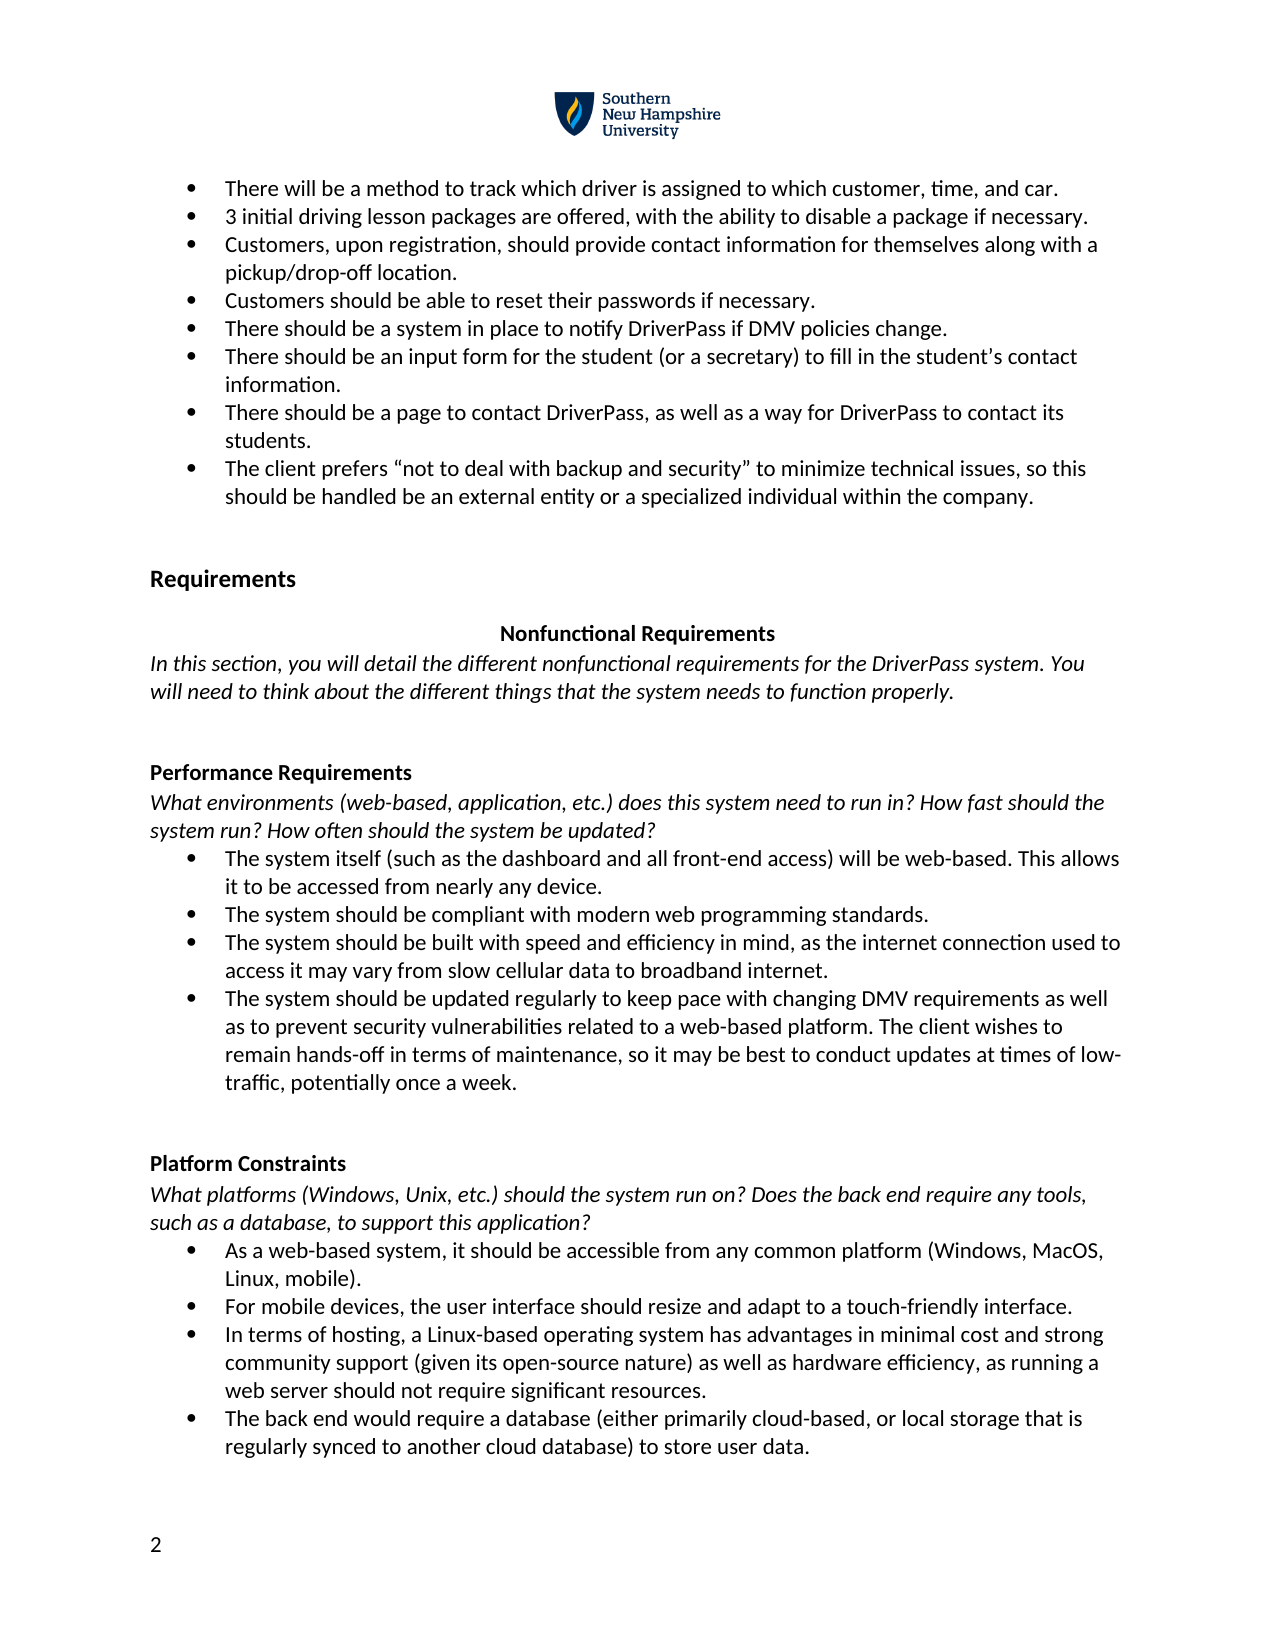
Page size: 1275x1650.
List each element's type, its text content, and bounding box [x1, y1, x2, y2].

list The back end would require a database (either primarily cloud-based, or local storage that is regularly synced to another cloud database) to store user data. [187, 1404, 1125, 1460]
list The system itself (such as the dashboard and all front-end access) will be web-based. This allows it to be accessed from nearly any device. [187, 844, 1125, 900]
picture [546, 75, 729, 154]
list There should be an input form for the student (or a secretary) to fill in the student’s contact information. [187, 342, 1125, 398]
list Customers, upon registration, should provide contact information for themselves along with a pickup/drop-off location. [187, 230, 1125, 286]
list In terms of hosting, a Linux-based operating system has advantages in minimal cost and strong community support (given its open-source nature) as well as hardware efficiency, as running a web server should not require significant resources. [187, 1320, 1125, 1404]
list As a web-based system, it should be accessible from any common platform (Windows, MacOS, Linux, mobile). [187, 1236, 1125, 1292]
list 3 initial driving lesson packages are offered, with the ability to disable a package if necessary. [187, 202, 1125, 230]
list Customers should be able to reset their passwords if necessary. [187, 286, 1125, 314]
list There should be a page to contact DriverPass, as well as a way for DriverPass to contact its students. [187, 398, 1125, 454]
subtitle Requirements [150, 563, 1125, 594]
list The client prefers “not to deal with backup and security” to minimize technical issues, so this should be handled be an external entity or a specialized individual within the company. [187, 454, 1125, 510]
list There should be a system in place to notify DriverPass if DMV policies change. [187, 314, 1125, 342]
list For mobile devices, the user interface should resize and adapt to a touch-friendly interface. [187, 1292, 1125, 1320]
text What environments (web-based, application, etc.) does this system need to run in? How fast should the system run? How often should the system be updated? [150, 788, 1125, 844]
list The system should be compliant with modern web programming standards. [187, 900, 1125, 928]
list The system should be built with speed and efficiency in mind, as the internet connection used to access it may vary from slow cellular data to broadband internet. [187, 928, 1125, 984]
list The system should be updated regularly to keep pace with changing DMV requirements as well as to prevent security vulnerabilities related to a web-based platform. The client wishes to remain hands-off in terms of maintenance, so it may be best to conduct updates at times of low-traffic, potentially once a week. [187, 984, 1125, 1096]
list There will be a method to track which driver is assigned to which customer, time, and car. [187, 174, 1125, 202]
subtitle Platform Constraints [150, 1149, 1125, 1177]
text What platforms (Windows, Unix, etc.) should the system run on? Does the back end require any tools, such as a database, to support this application? [150, 1180, 1125, 1236]
subtitle Nonfunctional Requirements [150, 619, 1125, 647]
subtitle Performance Requirements [150, 758, 1125, 786]
text In this section, you will detail the different nonfunctional requirements for the DriverPass system. You will need to think about the different things that the system needs to function properly. [150, 649, 1125, 705]
